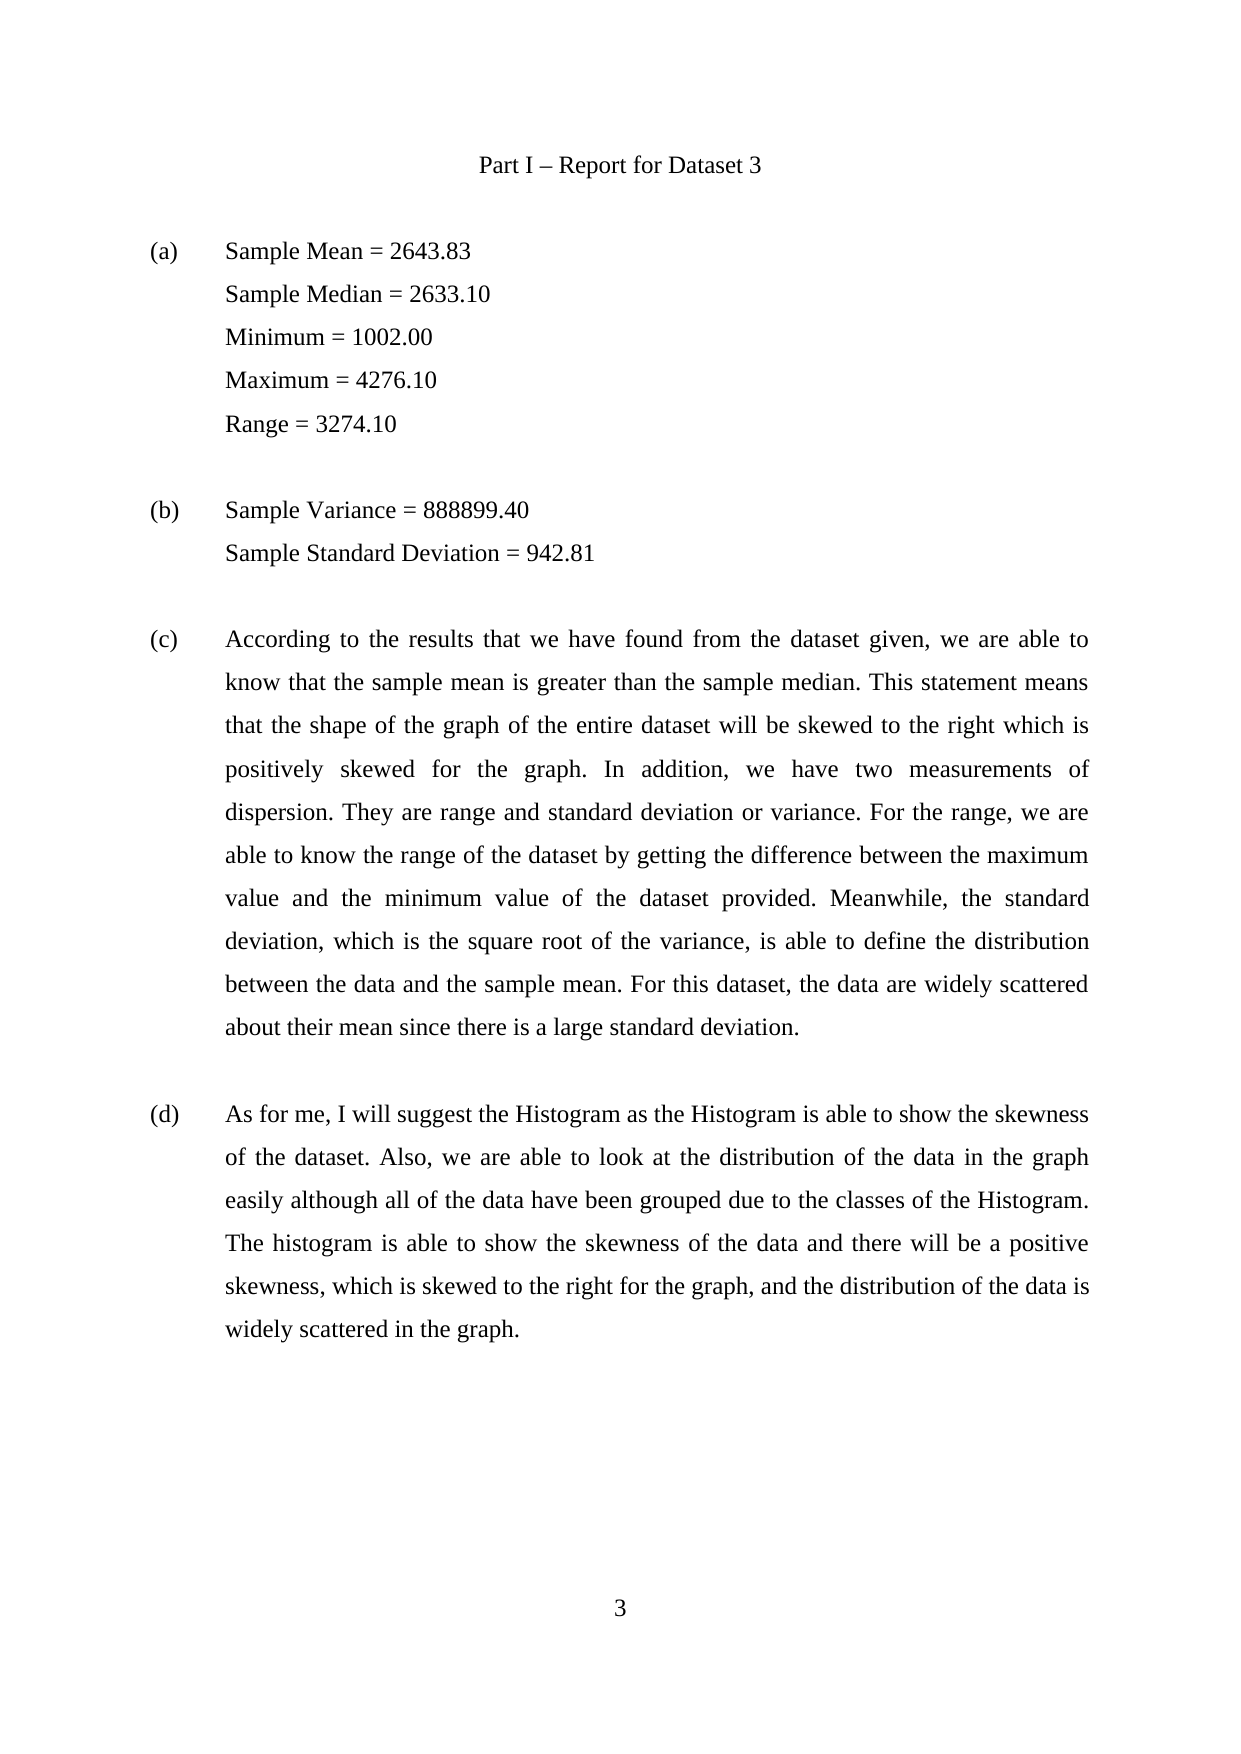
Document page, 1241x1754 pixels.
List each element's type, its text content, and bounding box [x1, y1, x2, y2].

list Maximum = 4276.10 [225, 366, 1090, 394]
list Minimum = 1002.00 [225, 322, 1090, 351]
list Sample Mean = 2643.83 [150, 236, 1090, 265]
text Part I – Report for Dataset 3 [150, 150, 1090, 179]
list As for me, I will suggest the Histogram as the Histogram is able to show the skewness of the dataset. Also, we are able to look at the distribution of the data in the graph easily although all of the data have been grouped due to the classes of the Histogram. The histogram is able to show the skewness of the data and there will be a positive skewness, which is skewed to the right for the graph, and the distribution of the data is widely scattered in the graph. [150, 1099, 1090, 1343]
list Sample Variance = 888899.40 [150, 495, 1090, 524]
list Sample Standard Deviation = 942.81 [225, 538, 1090, 567]
list Range = 3274.10 [225, 409, 1090, 437]
list Sample Median = 2633.10 [225, 279, 1090, 308]
list According to the results that we have found from the dataset given, we are able to know that the sample mean is greater than the sample median. This statement means that the shape of the graph of the entire dataset will be skewed to the right which is positively skewed for the graph. In addition, we have two measurements of dispersion. They are range and standard deviation or variance. For the range, we are able to know the range of the dataset by getting the difference between the maximum value and the minimum value of the dataset provided. Meanwhile, the standard deviation, which is the square root of the variance, is able to define the distribution between the data and the sample mean. For this dataset, the data are widely scattered about their mean since there is a large standard deviation. [150, 624, 1090, 1041]
